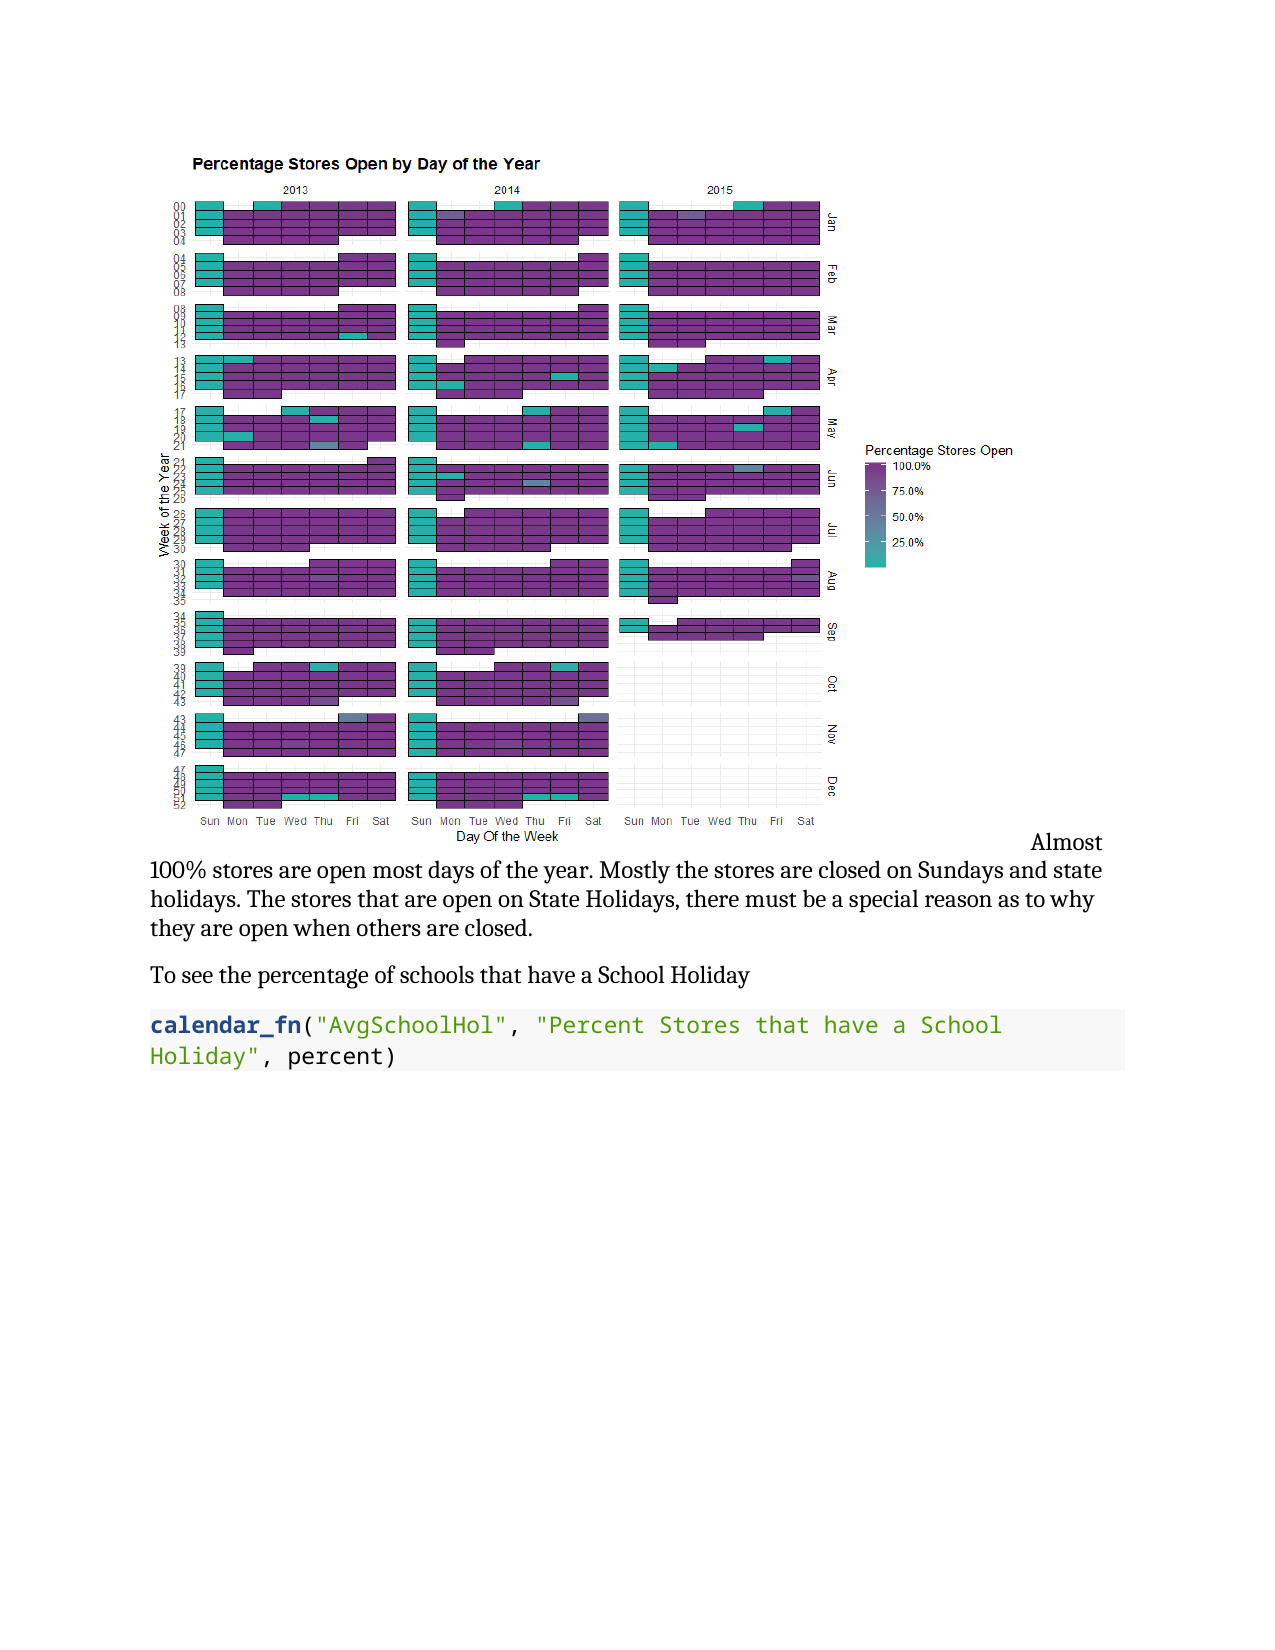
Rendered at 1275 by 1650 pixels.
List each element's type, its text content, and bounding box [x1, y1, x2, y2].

picture [150, 150, 1025, 850]
text calendar_fn("AvgSchoolHol", "Percent Stores that have a School Holiday", percent) [397, 1009, 1125, 1071]
text To see the percentage of schools that have a School Holiday [150, 961, 1125, 990]
